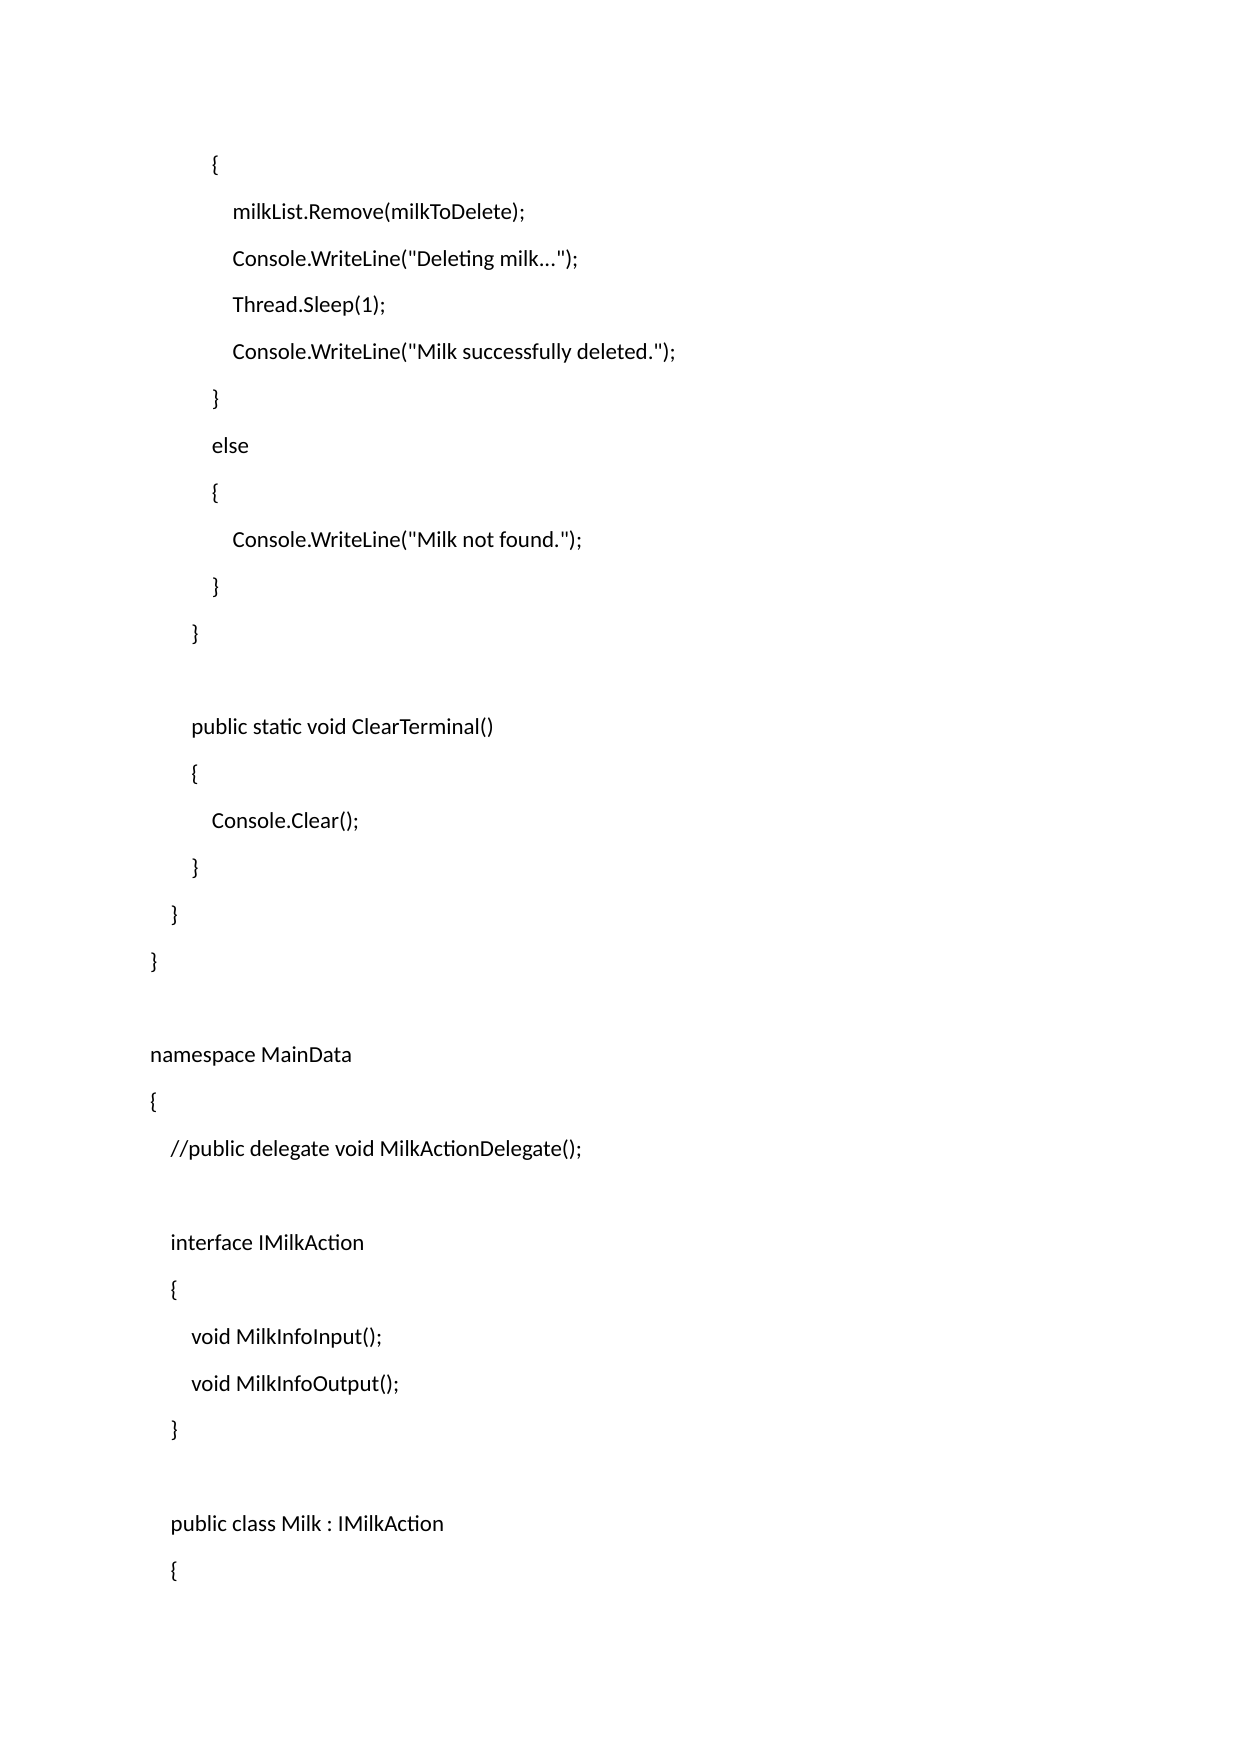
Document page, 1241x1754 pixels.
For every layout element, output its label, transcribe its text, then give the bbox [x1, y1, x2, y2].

text } [150, 947, 1090, 975]
text } [150, 853, 1090, 881]
text milkList.Remove(milkToDelete); [150, 197, 1090, 225]
text else [150, 431, 1090, 459]
text public class Milk : IMilkAction [150, 1509, 1090, 1537]
text Console.WriteLine("Milk successfully deleted."); [150, 337, 1090, 366]
text { [150, 1275, 1090, 1303]
text } [150, 572, 1090, 600]
text Console.Clear(); [150, 806, 1090, 834]
text interface IMilkAction [150, 1228, 1090, 1256]
text { [150, 150, 1090, 178]
text Console.WriteLine("Deleting milk..."); [150, 244, 1090, 272]
text { [150, 1087, 1090, 1116]
text void MilkInfoOutput(); [150, 1369, 1090, 1397]
text } [150, 384, 1090, 412]
text Console.WriteLine("Milk not found."); [150, 525, 1090, 553]
text { [150, 759, 1090, 787]
text { [150, 478, 1090, 506]
text //public delegate void MilkActionDelegate(); [150, 1134, 1090, 1162]
text } [150, 900, 1090, 928]
text } [150, 1416, 1090, 1444]
text namespace MainData [150, 1041, 1090, 1069]
text public static void ClearTerminal() [150, 712, 1090, 741]
text void MilkInfoInput(); [150, 1322, 1090, 1350]
text Thread.Sleep(1); [150, 291, 1090, 319]
text { [150, 1556, 1090, 1584]
text } [150, 619, 1090, 647]
